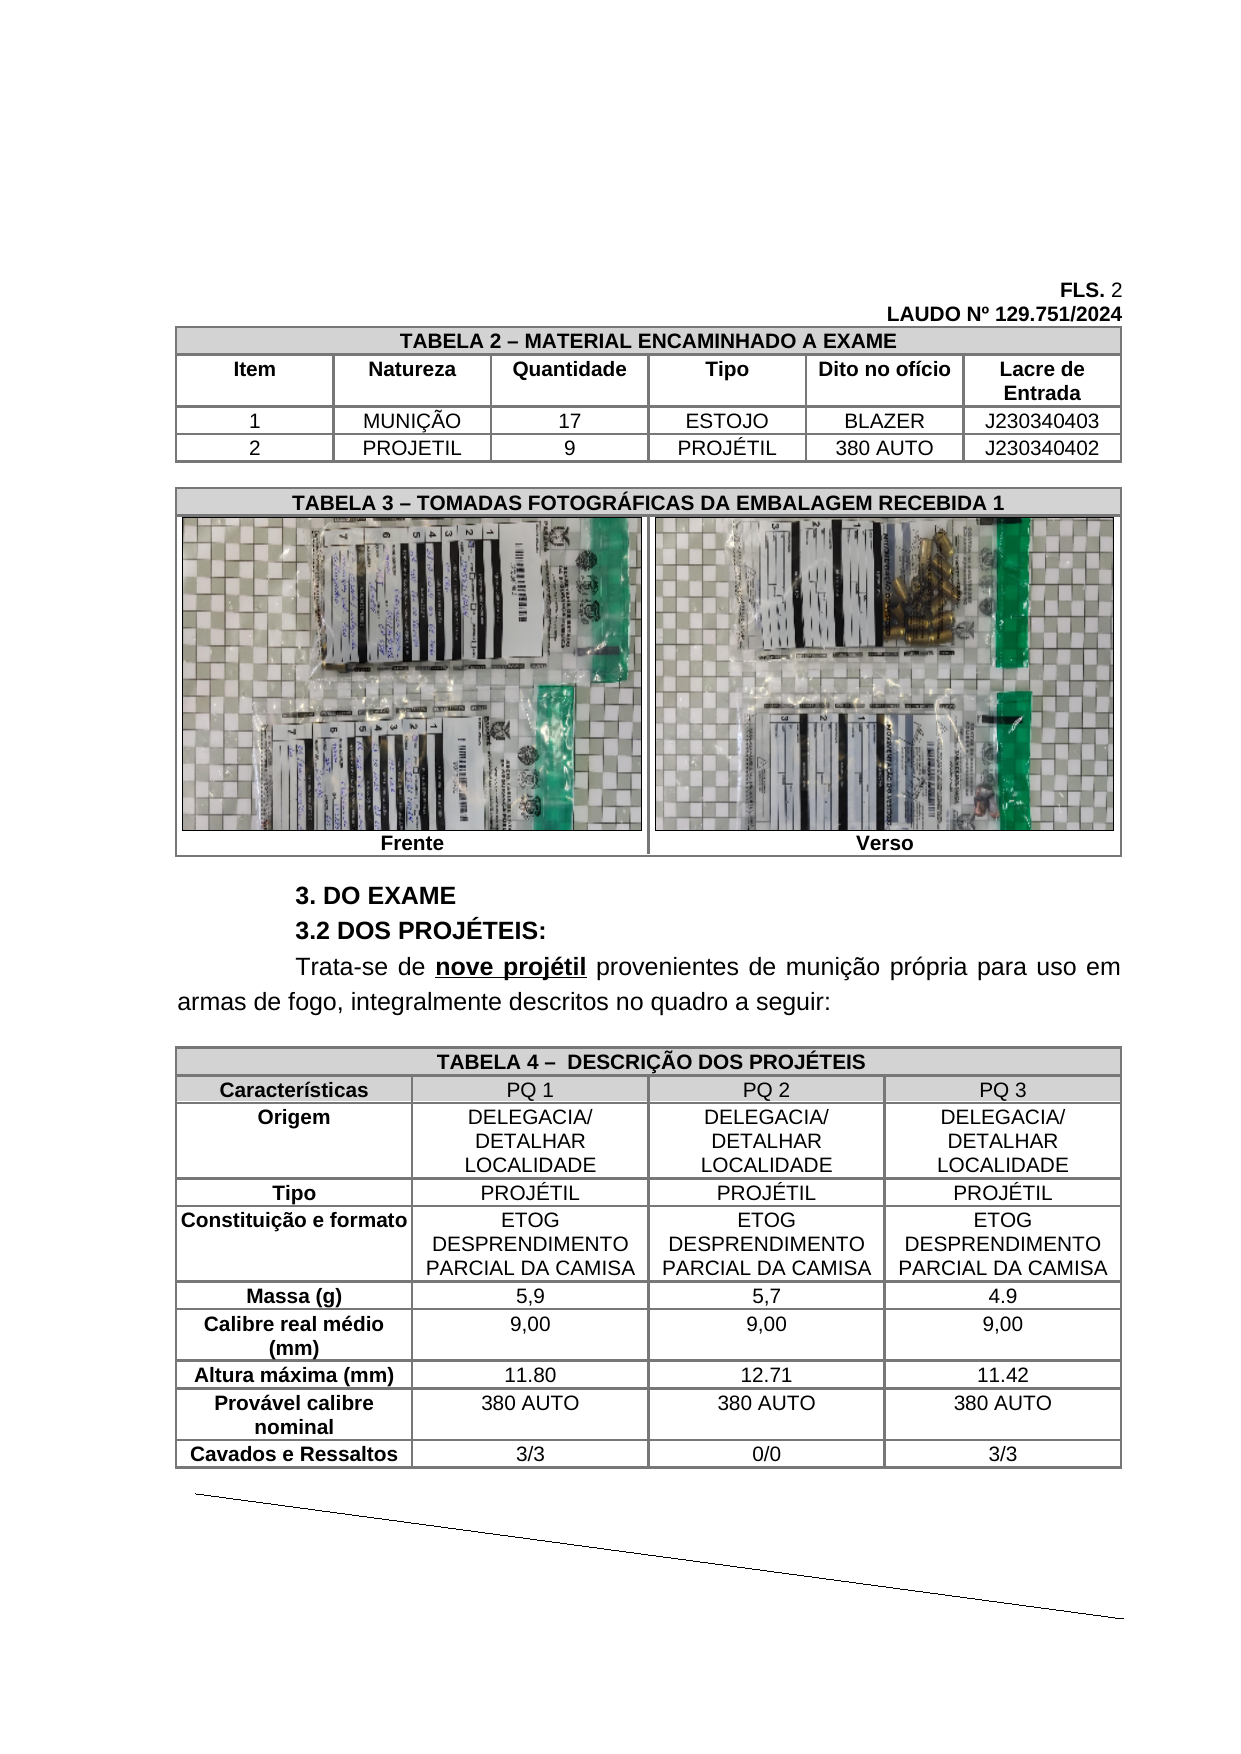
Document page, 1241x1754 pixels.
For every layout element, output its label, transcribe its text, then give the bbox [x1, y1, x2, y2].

table_cell 380 AUTO [413, 1390, 647, 1438]
table_cell Verso [650, 517, 1120, 854]
table_cell 2 [177, 435, 332, 460]
table_cell Tipo [650, 356, 805, 405]
table_cell Provável calibre nominal [177, 1390, 411, 1438]
table_cell DELEGACIA/ DETALHAR LOCALIDADE [886, 1104, 1120, 1177]
table_cell Constituição e formato [177, 1207, 411, 1280]
table_cell Altura máxima (mm) [177, 1362, 411, 1387]
table_cell Origem [177, 1104, 411, 1177]
table_cell BLAZER [807, 408, 962, 432]
table_cell 9 [492, 435, 647, 460]
table_cell PQ 2 [650, 1077, 883, 1101]
table_cell Quantidade [492, 356, 647, 405]
table_cell PROJÉTIL [413, 1180, 647, 1204]
table_cell 11.42 [886, 1362, 1120, 1387]
table_cell PROJÉTIL [650, 435, 805, 460]
table_cell 3/3 [413, 1441, 647, 1466]
table_cell ESTOJO [650, 408, 805, 432]
table_cell PROJETIL [335, 435, 490, 460]
table_cell Item [177, 356, 332, 405]
table_cell Natureza [335, 356, 490, 405]
picture [183, 518, 641, 830]
table_cell J230340402 [965, 435, 1120, 460]
table_cell PROJÉTIL [650, 1180, 883, 1204]
table_cell 380 AUTO [886, 1390, 1120, 1438]
table_cell MUNIÇÃO [335, 408, 490, 432]
table_cell PQ 1 [413, 1077, 647, 1101]
table_cell 380 AUTO [650, 1390, 883, 1438]
table_cell 11.80 [413, 1362, 647, 1387]
picture [656, 518, 1113, 830]
table_header TABELA 2 – MATERIAL ENCAMINHADO A EXAME [177, 328, 1120, 353]
table_cell 9,00 [650, 1310, 883, 1359]
table_cell 17 [492, 408, 647, 432]
text Trata-se de nove projétil provenientes de munição própria para uso em armas de fogo, integralmente descritos no quadro a seguir: [177, 952, 1122, 1016]
table_cell DELEGACIA/ DETALHAR LOCALIDADE [650, 1104, 883, 1177]
table_cell Características [177, 1077, 411, 1101]
table_cell 9,00 [886, 1310, 1120, 1359]
table_cell Lacre de Entrada [965, 356, 1120, 405]
table_cell ETOG DESPRENDIMENTO PARCIAL DA CAMISA [650, 1207, 883, 1280]
table_cell Frente [177, 517, 647, 854]
table_cell DELEGACIA/ DETALHAR LOCALIDADE [413, 1104, 647, 1177]
table_cell Tipo [177, 1180, 411, 1204]
table_cell 9,00 [413, 1310, 647, 1359]
table_cell 380 AUTO [807, 435, 962, 460]
table_cell Cavados e Ressaltos [177, 1441, 411, 1466]
table_cell PQ 3 [886, 1077, 1120, 1101]
table_cell Massa (g) [177, 1283, 411, 1308]
table_cell 5,9 [413, 1283, 647, 1308]
table_cell Dito no ofício [807, 356, 962, 405]
table_cell ETOG DESPRENDIMENTO PARCIAL DA CAMISA [413, 1207, 647, 1280]
table_cell 0/0 [650, 1441, 883, 1466]
table_cell 5,7 [650, 1283, 883, 1308]
table_cell 12.71 [650, 1362, 883, 1387]
text 3. DO EXAME [177, 881, 1122, 910]
text 3.2 DOS PROJÉTEIS: [177, 916, 1122, 945]
table_cell PROJÉTIL [886, 1180, 1120, 1204]
table_cell J230340403 [965, 408, 1120, 432]
table_cell Calibre real médio (mm) [177, 1310, 411, 1359]
table_header TABELA 3 – TOMADAS FOTOGRÁFICAS DA EMBALAGEM RECEBIDA 1 [177, 489, 1120, 514]
table_cell 1 [177, 408, 332, 432]
table_header TABELA 4 – DESCRIÇÃO DOS PROJÉTEIS [177, 1049, 1120, 1074]
table_cell 3/3 [886, 1441, 1120, 1466]
table_cell 4.9 [886, 1283, 1120, 1308]
table_cell ETOG DESPRENDIMENTO PARCIAL DA CAMISA [886, 1207, 1120, 1280]
